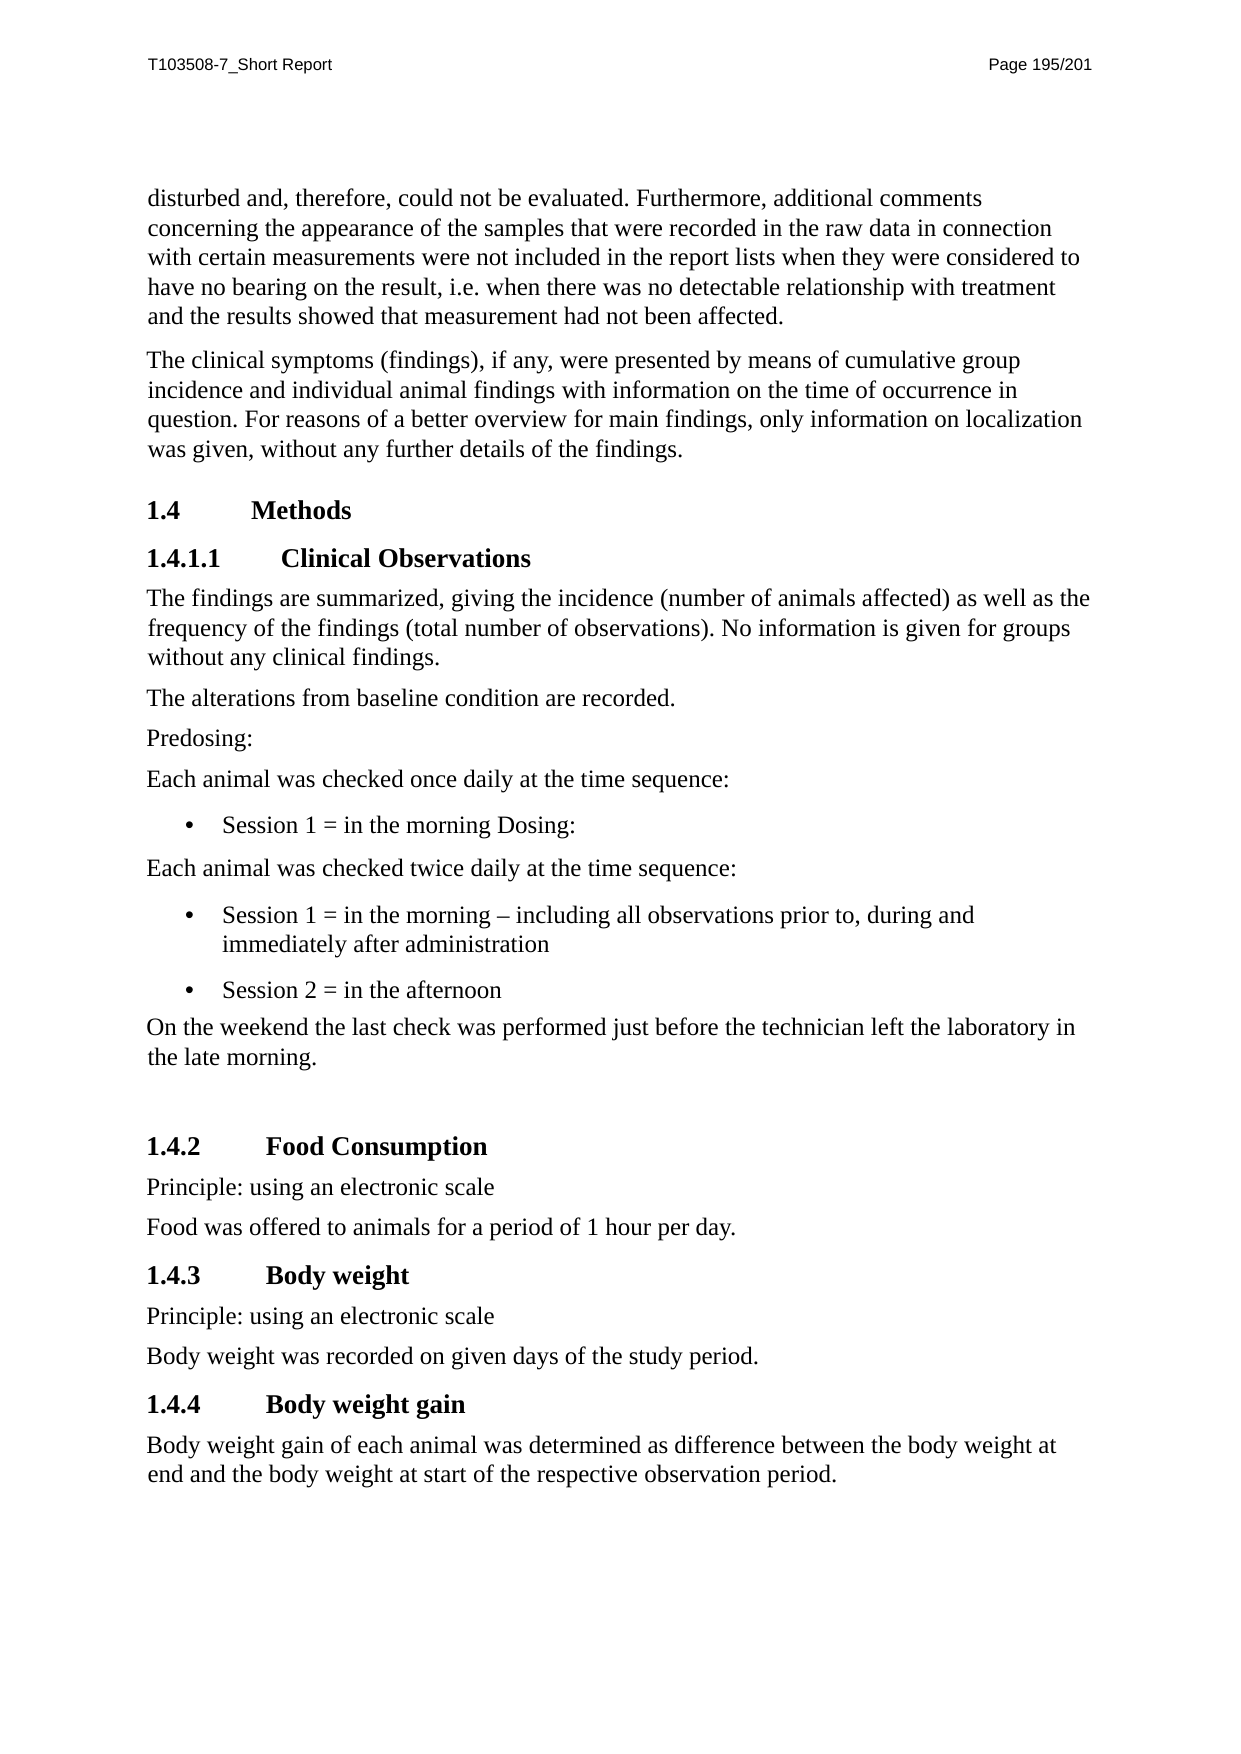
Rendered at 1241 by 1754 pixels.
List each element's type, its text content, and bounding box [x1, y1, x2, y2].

text Body weight gain of each animal was determined as difference between the body weight at end and the body weight at start of the respective observation period. [146, 1430, 1093, 1488]
text Principle: using an electronic scale [146, 1301, 1093, 1329]
text Food was offered to animals for a period of 1 hour per day. [146, 1212, 1093, 1241]
text The clinical symptoms (findings), if any, were presented by means of cumulative group incidence and individual animal findings with information on the time of occurrence in question. For reasons of a better overview for main findings, only information on localization was given, without any further details of the findings. [146, 345, 1093, 463]
subtitle 1.4.2 Food Consumption [146, 1130, 1093, 1162]
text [146, 183, 1093, 330]
text Body weight was recorded on given days of the study period. [146, 1341, 1093, 1370]
subtitle 1.4.4 Body weight gain [146, 1388, 1093, 1419]
text Each animal was checked twice daily at the time sequence: [146, 853, 1093, 882]
text Each animal was checked once daily at the time sequence: [146, 764, 1093, 793]
list Session 1 = in the morning – including all observations prior to, during and immediately after administration [185, 900, 1093, 958]
subtitle 1.4 Methods [146, 494, 1093, 525]
subtitle 1.4.3 Body weight [146, 1259, 1093, 1291]
text The alterations from baseline condition are recorded. [146, 683, 1093, 712]
list Session 1 = in the morning Dosing: [185, 809, 1093, 838]
text Predosing: [146, 723, 1093, 752]
text The findings are summarized, giving the incidence (number of animals affected) as well as the frequency of the findings (total number of observations). No information is given for groups without any clinical findings. [146, 583, 1093, 671]
list Session 2 = in the afternoon [185, 976, 1093, 1004]
text On the weekend the last check was performed just before the technician left the laboratory in the late morning. [146, 1012, 1093, 1070]
subtitle 1.4.1.1 Clinical Observations [146, 542, 1093, 573]
text Principle: using an electronic scale [146, 1172, 1093, 1201]
